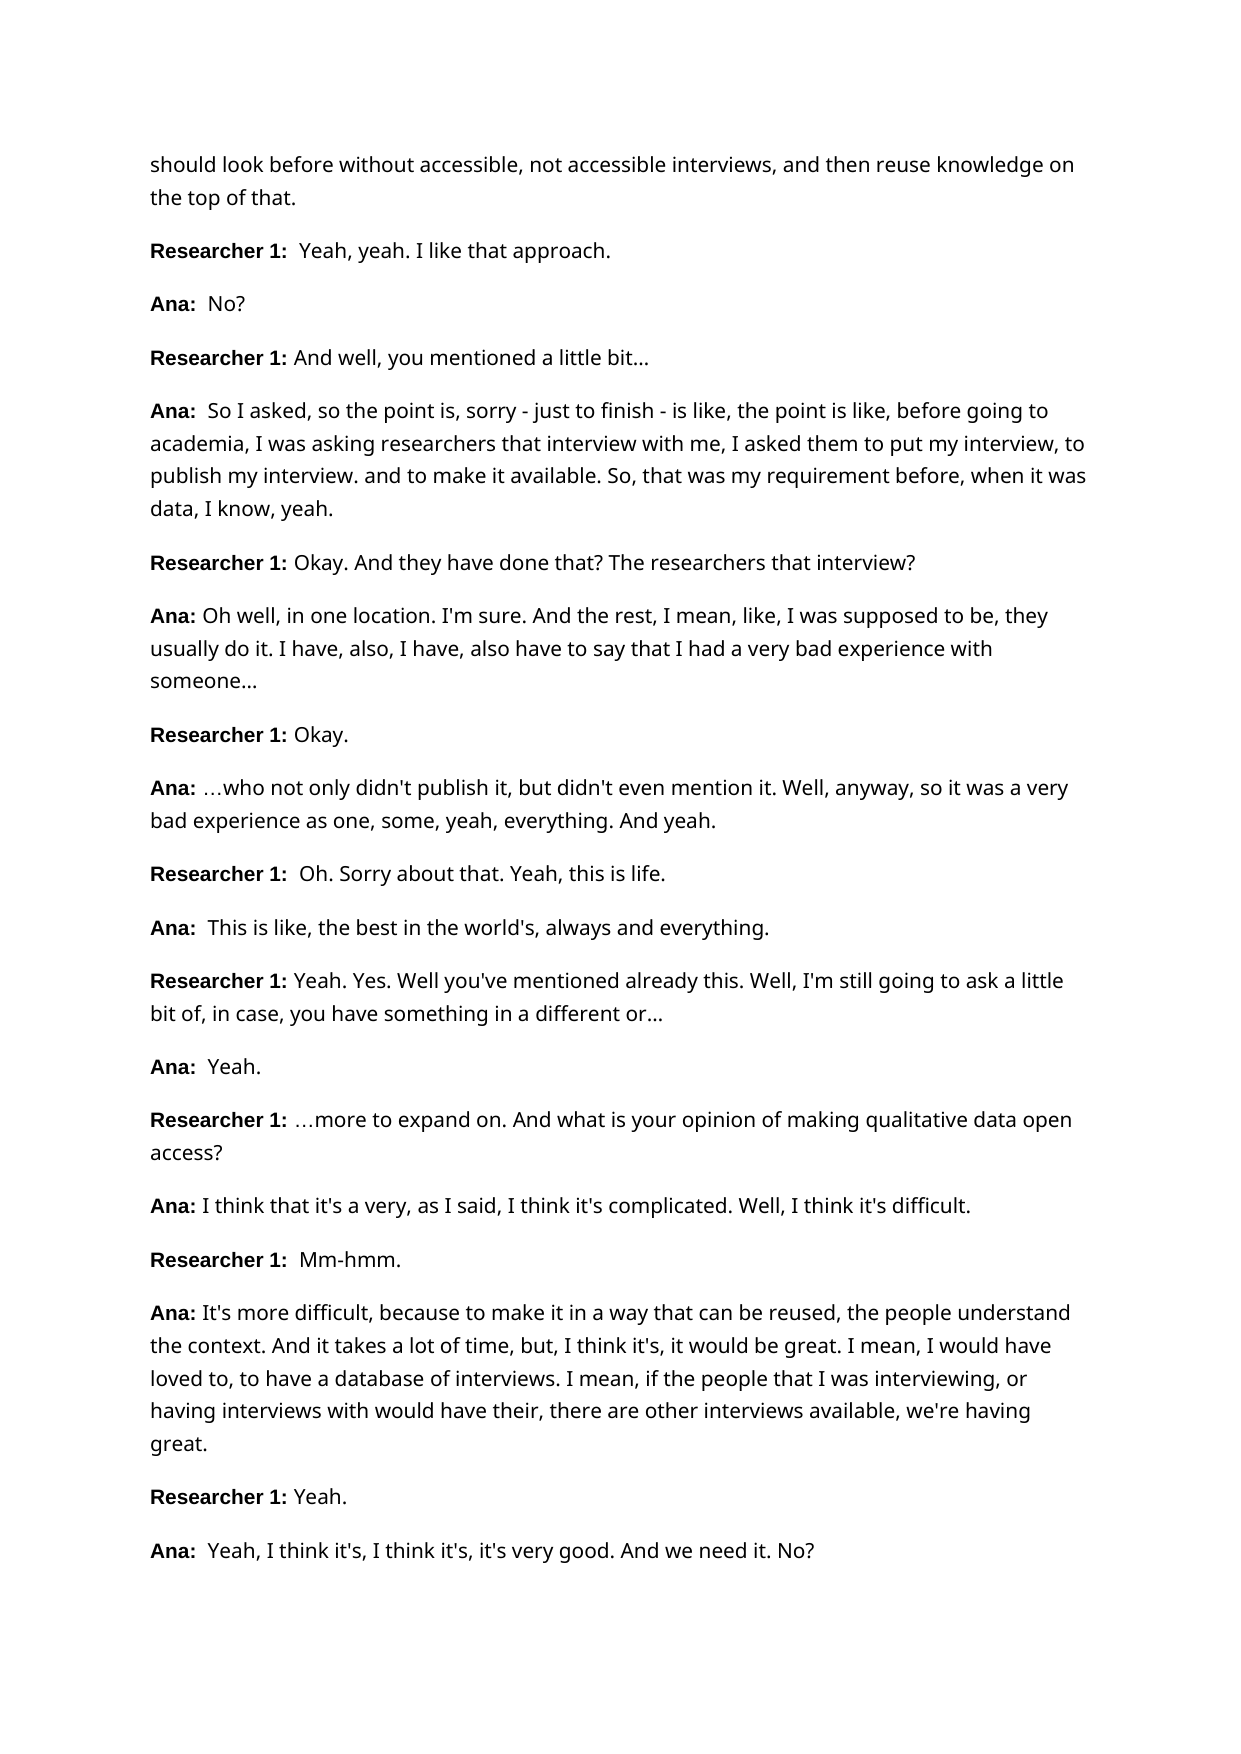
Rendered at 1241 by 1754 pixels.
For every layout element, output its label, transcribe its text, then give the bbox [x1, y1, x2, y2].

text Ana: I think that it's a very, as I said, I think it's complicated. Well, I think it's difficult. [150, 1192, 1090, 1220]
text Researcher 1: Yeah. Yes. Well you've mentioned already this. Well, I'm still going to ask a little bit of, in case, you have something in a different or… [150, 966, 1090, 1027]
text Researcher 1: …more to expand on. And what is your opinion of making qualitative data open access? [150, 1106, 1090, 1167]
text Researcher 1: Yeah. [150, 1482, 1090, 1511]
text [150, 150, 1090, 211]
text Ana: So I asked, so the point is, sorry - just to finish - is like, the point is like, before going to academia, I was asking researchers that interview with me, I asked them to put my interview, to publish my interview. and to make it available. So, that was my requirement before, when it was data, I know, yeah. [150, 396, 1090, 523]
text Researcher 1: Yeah, yeah. I like that approach. [150, 236, 1090, 264]
text Researcher 1: Okay. And they have done that? The researchers that interview? [150, 548, 1090, 576]
text Ana: Oh well, in one location. I'm sure. And the rest, I mean, like, I was supposed to be, they usually do it. I have, also, I have, also have to say that I had a very bad experience with someone… [150, 601, 1090, 695]
text Ana: It's more difficult, because to make it in a way that can be reused, the people understand the context. And it takes a lot of time, but, I think it's, it would be great. I mean, I would have loved to, to have a database of interviews. I mean, if the people that I was interviewing, or having interviews with would have their, there are other interviews available, we're having great. [150, 1298, 1090, 1457]
text Ana: This is like, the best in the world's, always and everything. [150, 913, 1090, 941]
text Researcher 1: Mm-hmm. [150, 1245, 1090, 1273]
text Researcher 1: And well, you mentioned a little bit… [150, 343, 1090, 371]
text Researcher 1: Oh. Sorry about that. Yeah, this is life. [150, 859, 1090, 888]
text Ana: No? [150, 289, 1090, 318]
text Ana: …who not only didn't publish it, but didn't even mention it. Well, anyway, so it was a very bad experience as one, some, yeah, everything. And yeah. [150, 773, 1090, 834]
text Ana: Yeah. [150, 1052, 1090, 1081]
text Ana: Yeah, I think it's, I think it's, it's very good. And we need it. No? [150, 1536, 1090, 1564]
text Researcher 1: Okay. [150, 720, 1090, 748]
